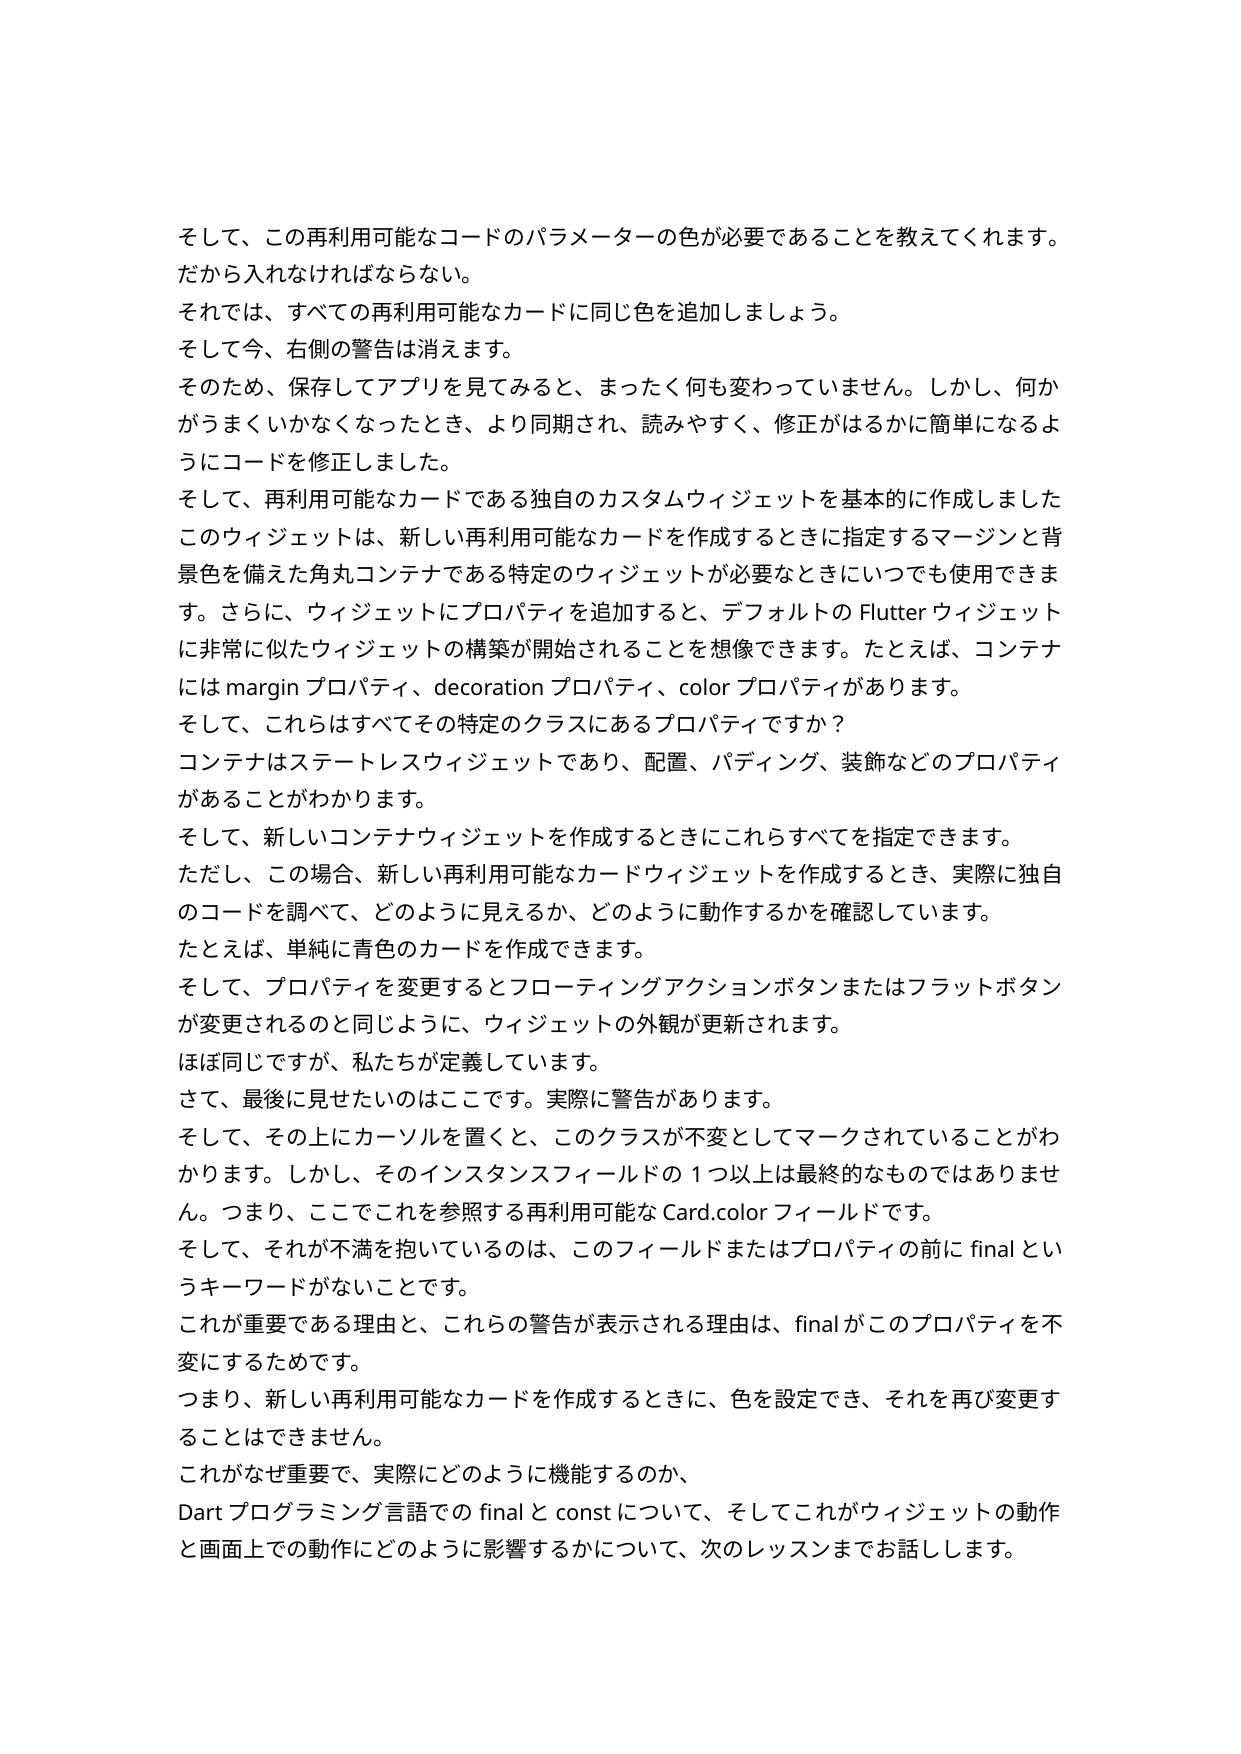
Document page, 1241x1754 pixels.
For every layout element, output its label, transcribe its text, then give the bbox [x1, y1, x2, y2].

text そして、新しいコンテナウィジェットを作成するときにこれらすべてを指定できます。 [177, 817, 1063, 854]
text たとえば、単純に青色のカードを作成できます。 [177, 929, 1063, 967]
text つまり、新しい再利用可能なカードを作成するときに、色を設定でき、それを再び変更することはできません。 [177, 1379, 1063, 1454]
text そして、その上にカーソルを置くと、このクラスが不変としてマークされていることがわかります。しかし、そのインスタンスフィールドの1つ以上は最終的なものではありません。つまり、ここでこれを参照する再利用可能なCard.colorフィールドです。 [177, 1117, 1063, 1229]
text そして、プロパティを変更するとフローティングアクションボタンまたはフラットボタンが変更されるのと同じように、ウィジェットの外観が更新されます。 [177, 967, 1063, 1042]
text コンテナはステートレスウィジェットであり、配置、パディング、装飾などのプロパティがあることがわかります。 [177, 742, 1063, 817]
text それでは、すべての再利用可能なカードに同じ色を追加しましょう。 [177, 292, 1063, 329]
text そして、それが不満を抱いているのは、このフィールドまたはプロパティの前にfinalというキーワードがないことです。 [177, 1229, 1063, 1304]
text そして、再利用可能なカードである独自のカスタムウィジェットを基本的に作成しました。このウィジェットは、新しい再利用可能なカードを作成するときに指定するマージンと背景色を備えた角丸コンテナである特定のウィジェットが必要なときにいつでも使用できます。さらに、ウィジェットにプロパティを追加すると、デフォルトのFlutterウィジェットに非常に似たウィジェットの構築が開始されることを想像できます。たとえば、コンテナにはmarginプロパティ、decorationプロパティ、colorプロパティがあります。 [177, 479, 1063, 704]
text これが重要である理由と、これらの警告が表示される理由は、finalがこのプロパティを不変にするためです。 [177, 1304, 1063, 1379]
text ただし、この場合、新しい再利用可能なカードウィジェットを作成するとき、実際に独自のコードを調べて、どのように見えるか、どのように動作するかを確認しています。 [177, 854, 1063, 929]
text そして、この再利用可能なコードのパラメーターの色が必要であることを教えてくれます。 [177, 217, 1063, 254]
text これがなぜ重要で、実際にどのように機能するのか、 [177, 1454, 1063, 1492]
text ほぼ同じですが、私たちが定義しています。 [177, 1042, 1063, 1079]
text そして今、右側の警告は消えます。 [177, 329, 1063, 367]
text そして、これらはすべてその特定のクラスにあるプロパティですか？ [177, 704, 1063, 742]
text そのため、保存してアプリを見てみると、まったく何も変わっていません。しかし、何かがうまくいかなくなったとき、より同期され、読みやすく、修正がはるかに簡単になるようにコードを修正しました。 [177, 367, 1063, 479]
text Dartプログラミング言語でのfinalとconstについて、そしてこれがウィジェットの動作と画面上での動作にどのように影響するかについて、次のレッスンまでお話しします。 [177, 1492, 1063, 1567]
text だから入れなければならない。 [177, 254, 1063, 292]
text さて、最後に見せたいのはここです。実際に警告があります。 [177, 1079, 1063, 1117]
